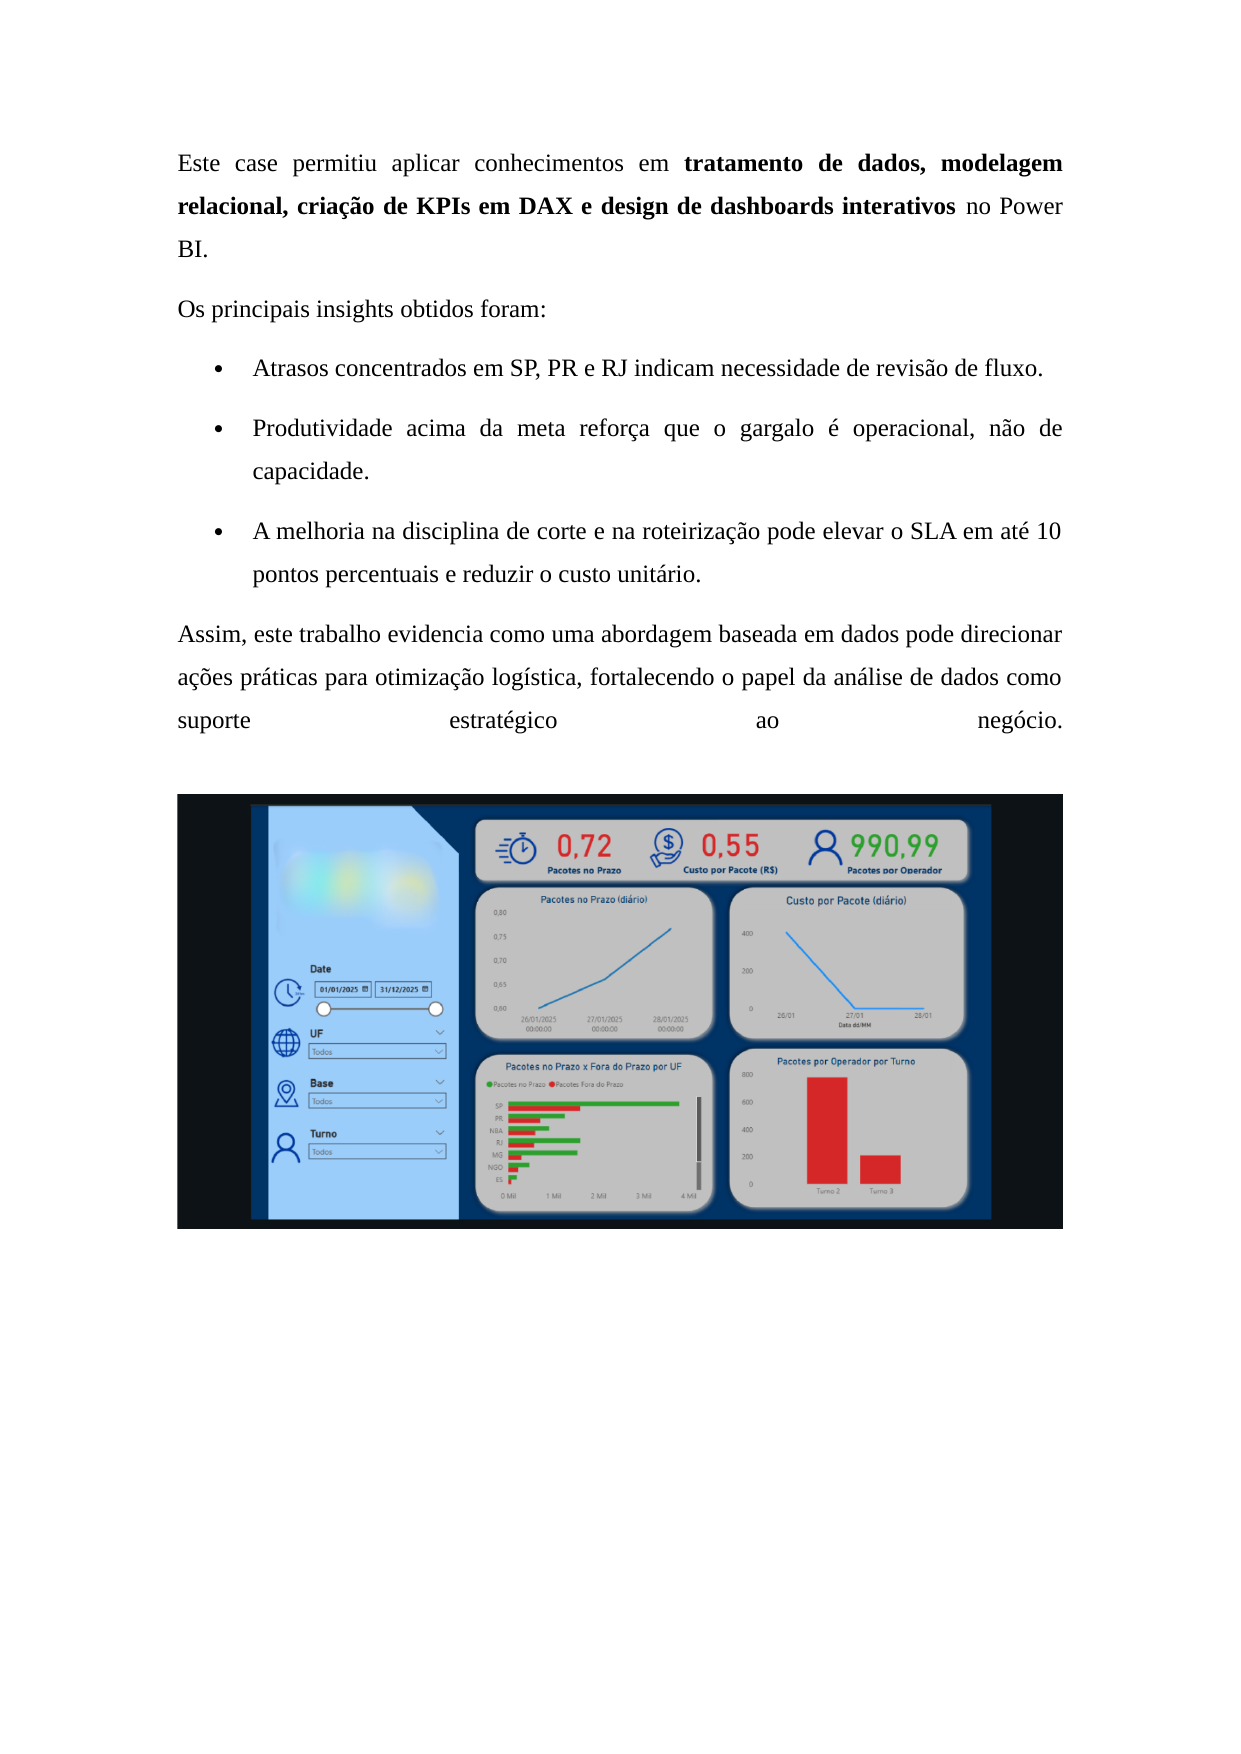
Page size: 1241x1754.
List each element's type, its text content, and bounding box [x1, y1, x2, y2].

list Atrasos concentrados em SP, PR e RJ indicam necessidade de revisão de fluxo. [215, 353, 1063, 382]
text Os principais insights obtidos foram: [177, 294, 1063, 322]
text Assim, este trabalho evidencia como uma abordagem baseada em dados pode direcionar ações práticas para otimização logística, fortalecendo o papel da análise de dados como suporte estratégico ao negócio. [177, 619, 1063, 794]
list Produtividade acima da meta reforça que o gargalo é operacional, não de capacidade. [215, 413, 1063, 485]
picture [177, 794, 1063, 1229]
text Este case permitiu aplicar conhecimentos em tratamento de dados, modelagem relacional, criação de KPIs em DAX e design de dashboards interativos no Power BI. [177, 148, 1063, 263]
list A melhoria na disciplina de corte e na roteirização pode elevar o SLA em até 10 pontos percentuais e reduzir o custo unitário. [215, 516, 1063, 588]
